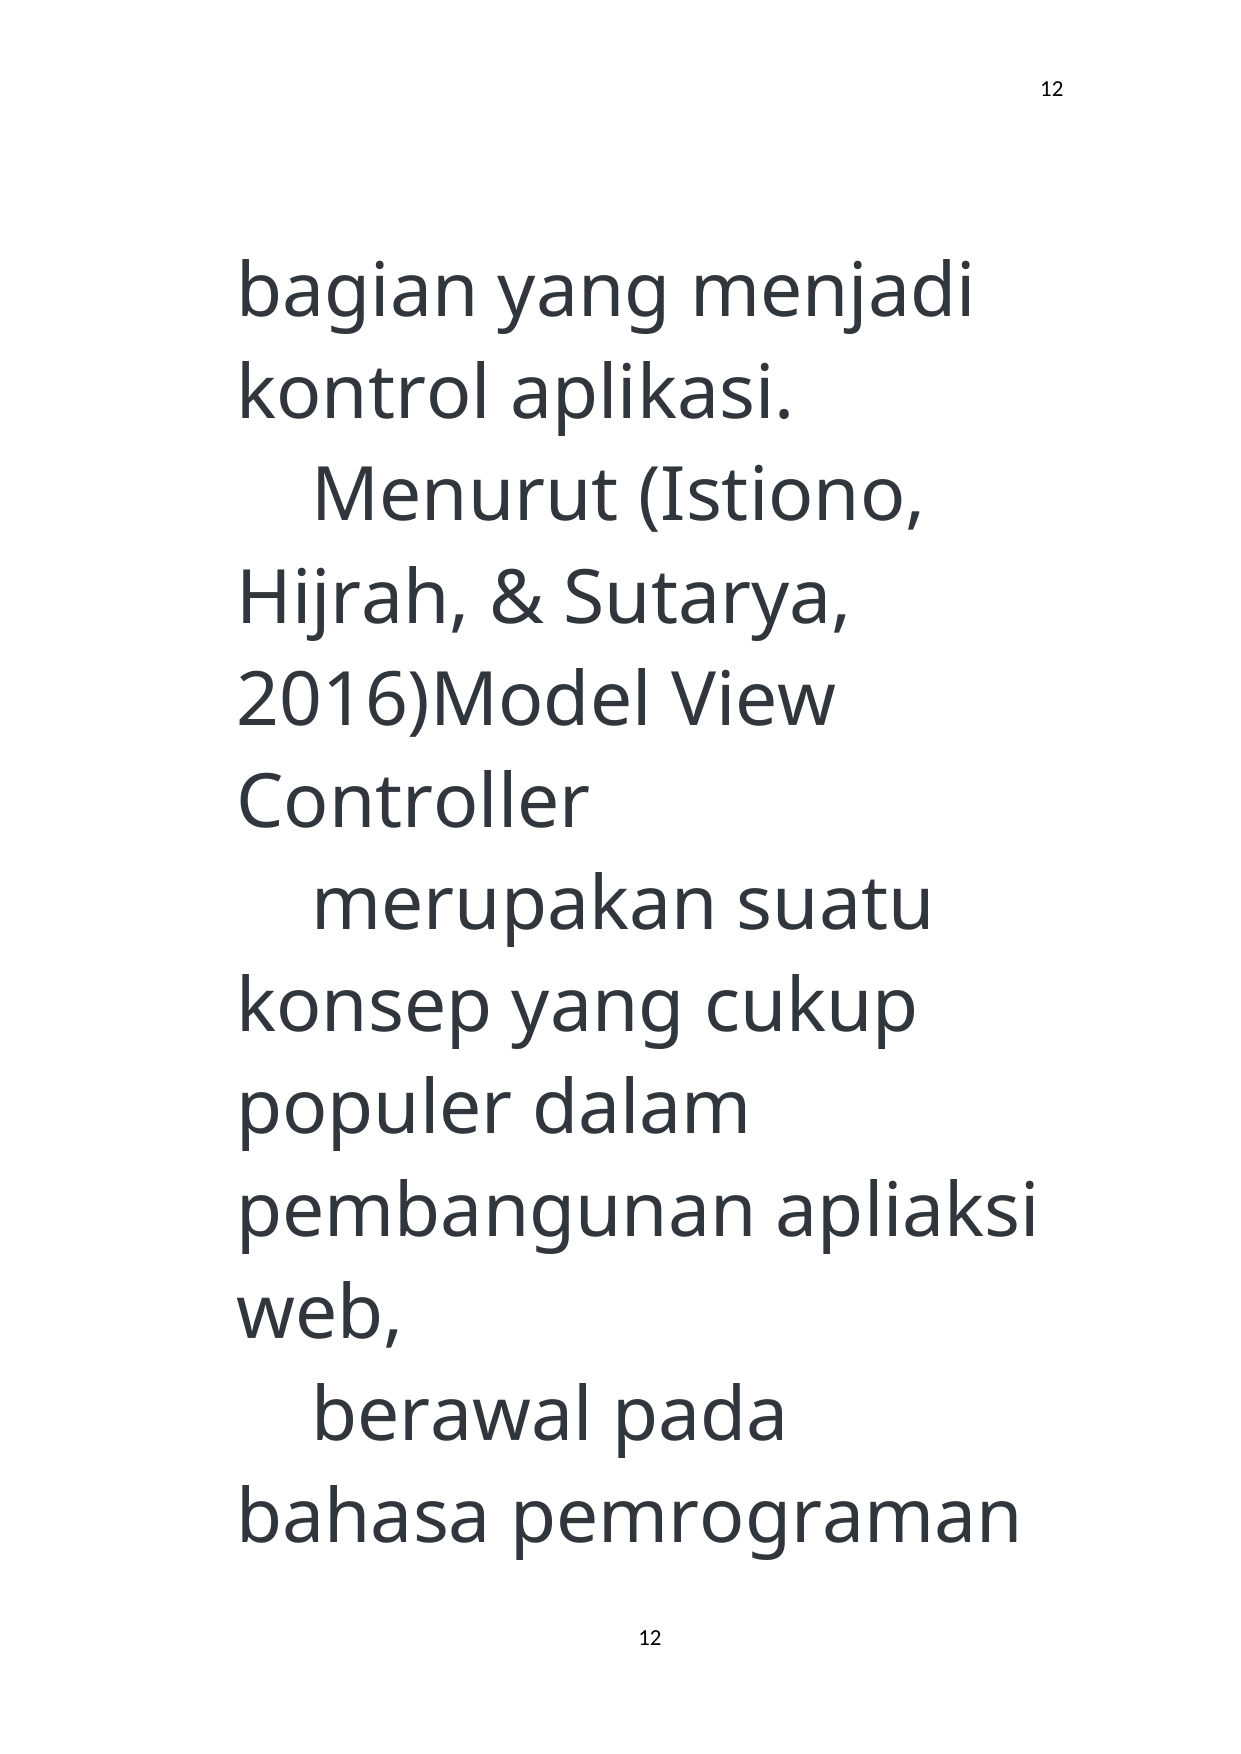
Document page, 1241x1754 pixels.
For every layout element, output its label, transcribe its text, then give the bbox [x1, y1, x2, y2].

text manipulasi data, user interface, dan bagian yang menjadi kontrol aplikasi. [236, 236, 1063, 441]
text merupakan suatu konsep yang cukup populer dalam pembangunan apliaksi web, [236, 849, 1063, 1360]
text berawal pada bahasa pemrograman Small Talk, MVC memisahkan pengembangan [236, 1360, 1063, 1565]
text Menurut (Istiono, Hijrah, & Sutarya, 2016)⁠Model View Controller [236, 441, 1063, 849]
